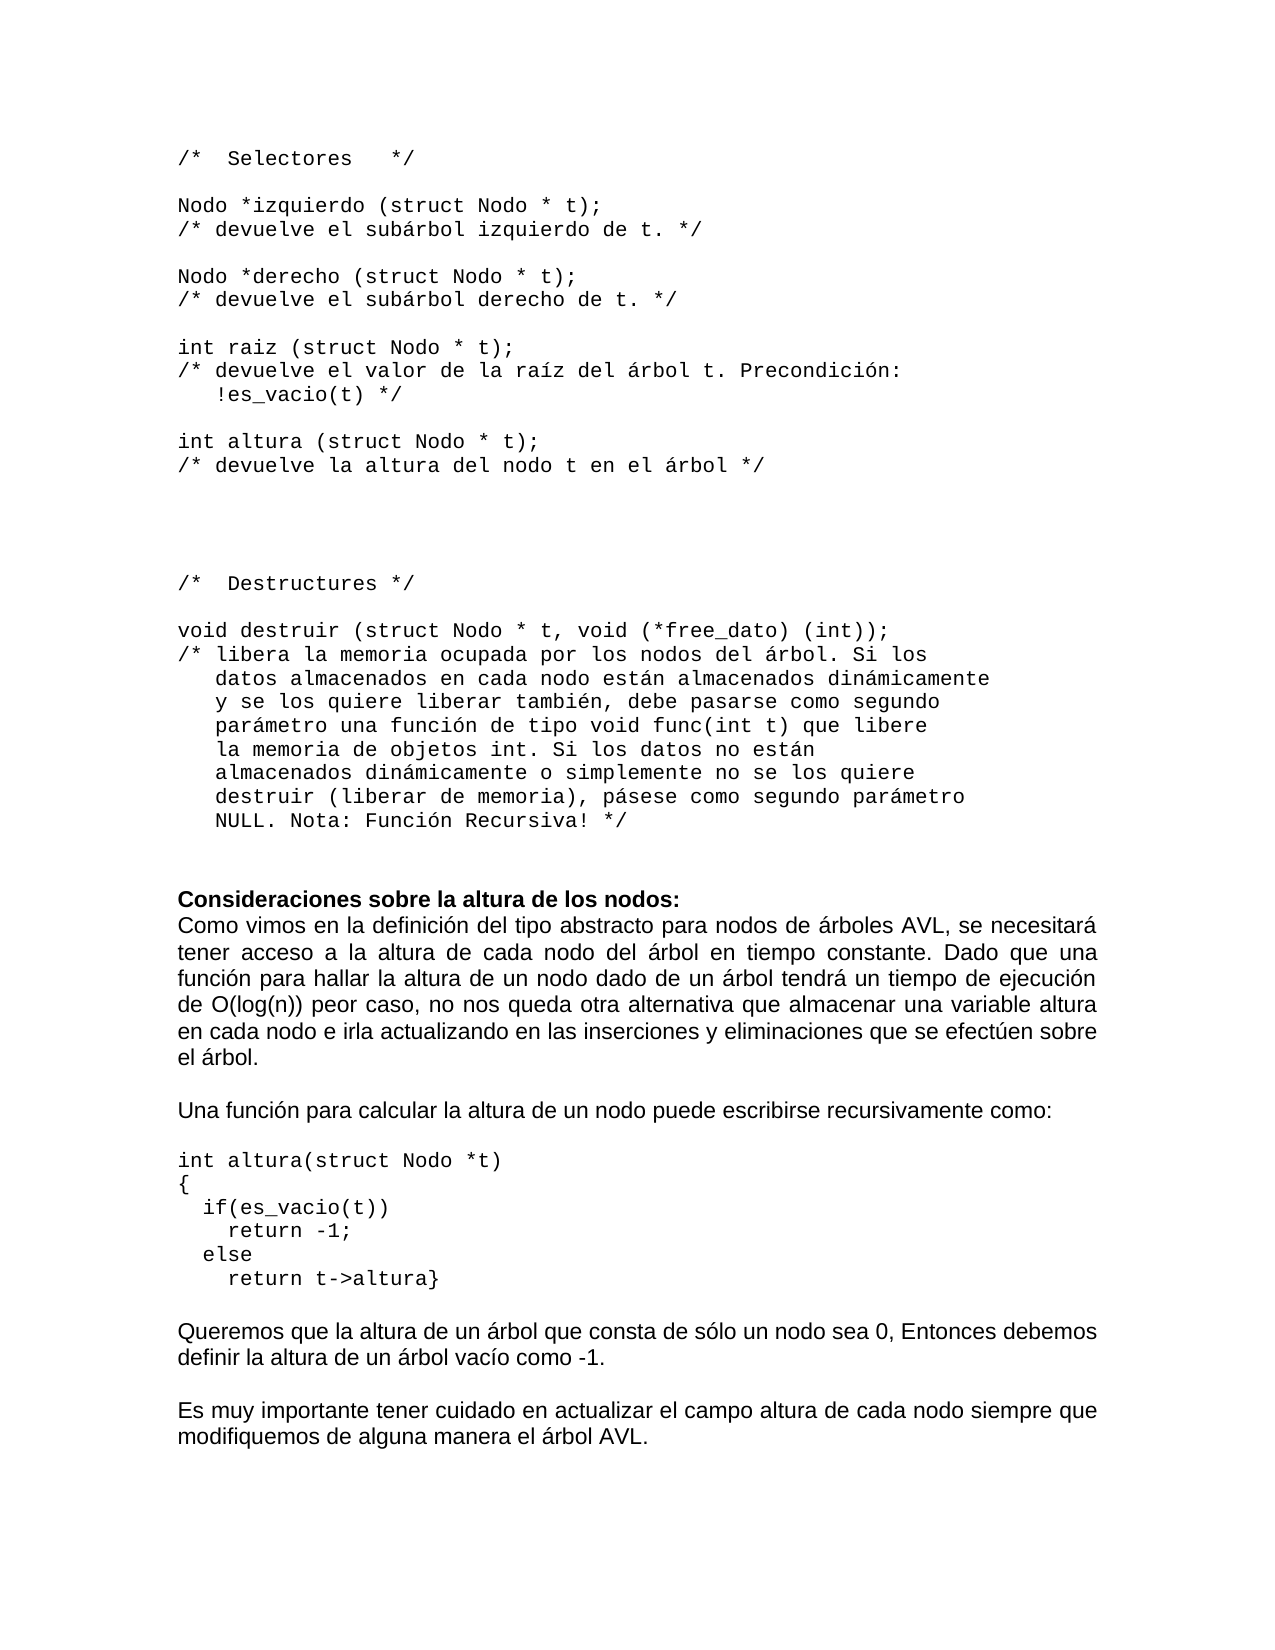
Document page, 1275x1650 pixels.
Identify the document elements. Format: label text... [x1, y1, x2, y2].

text return t->altura} [177, 1268, 1098, 1291]
text la memoria de objetos int. Si los datos no están [177, 739, 1098, 762]
text destruir (liberar de memoria), pásese como segundo parámetro [177, 786, 1098, 810]
text /* Destructures */ [177, 573, 1098, 597]
text int altura (struct Nodo * t); [177, 431, 1098, 455]
text int altura(struct Nodo *t) [177, 1149, 1098, 1173]
text datos almacenados en cada nodo están almacenados dinámicamente [177, 668, 1098, 691]
text /* devuelve el subárbol izquierdo de t. */ [177, 218, 1098, 242]
text !es_vacio(t) */ [177, 384, 1098, 408]
text int raiz (struct Nodo * t); [177, 337, 1098, 360]
text else [177, 1244, 1098, 1268]
text /* devuelve el subárbol derecho de t. */ [177, 289, 1098, 313]
text y se los quiere liberar también, debe pasarse como segundo [177, 691, 1098, 715]
text { [177, 1173, 1098, 1197]
text parámetro una función de tipo void func(int t) que libere [177, 715, 1098, 739]
text /* libera la memoria ocupada por los nodos del árbol. Si los [177, 644, 1098, 668]
text return -1; [177, 1221, 1098, 1244]
text NULL. Nota: Función Recursiva! */ [177, 810, 1098, 833]
text void destruir (struct Nodo * t, void (*free_dato) (int)); [177, 621, 1098, 644]
text Una función para calcular la altura de un nodo puede escribirse recursivamente como: [177, 1097, 1098, 1123]
text Es muy importante tener cuidado en actualizar el campo altura de cada nodo siempre que modifiquemos de alguna manera el árbol AVL. [177, 1397, 1098, 1449]
text if(es_vacio(t)) [177, 1197, 1098, 1221]
text /* devuelve el valor de la raíz del árbol t. Precondición: [177, 360, 1098, 384]
text Nodo *derecho (struct Nodo * t); [177, 266, 1098, 289]
text /* devuelve la altura del nodo t en el árbol */ [177, 455, 1098, 479]
text Consideraciones sobre la altura de los nodos: [177, 886, 1098, 912]
text Nodo *izquierdo (struct Nodo * t); [177, 195, 1098, 218]
text almacenados dinámicamente o simplemente no se los quiere [177, 762, 1098, 786]
text /* Selectores */ [177, 148, 1098, 171]
text Queremos que la altura de un árbol que consta de sólo un nodo sea 0, Entonces debemos definir la altura de un árbol vacío como -1. [177, 1318, 1098, 1371]
text Como vimos en la definición del tipo abstracto para nodos de árboles AVL, se necesitará tener acceso a la altura de cada nodo del árbol en tiempo constante. Dado que una función para hallar la altura de un nodo dado de un árbol tendrá un tiempo de ejecución de O(log(n)) peor caso, no nos queda otra alternativa que almacenar una variable altura en cada nodo e irla actualizando en las inserciones y eliminaciones que se efectúen sobre el árbol. [177, 912, 1098, 1071]
